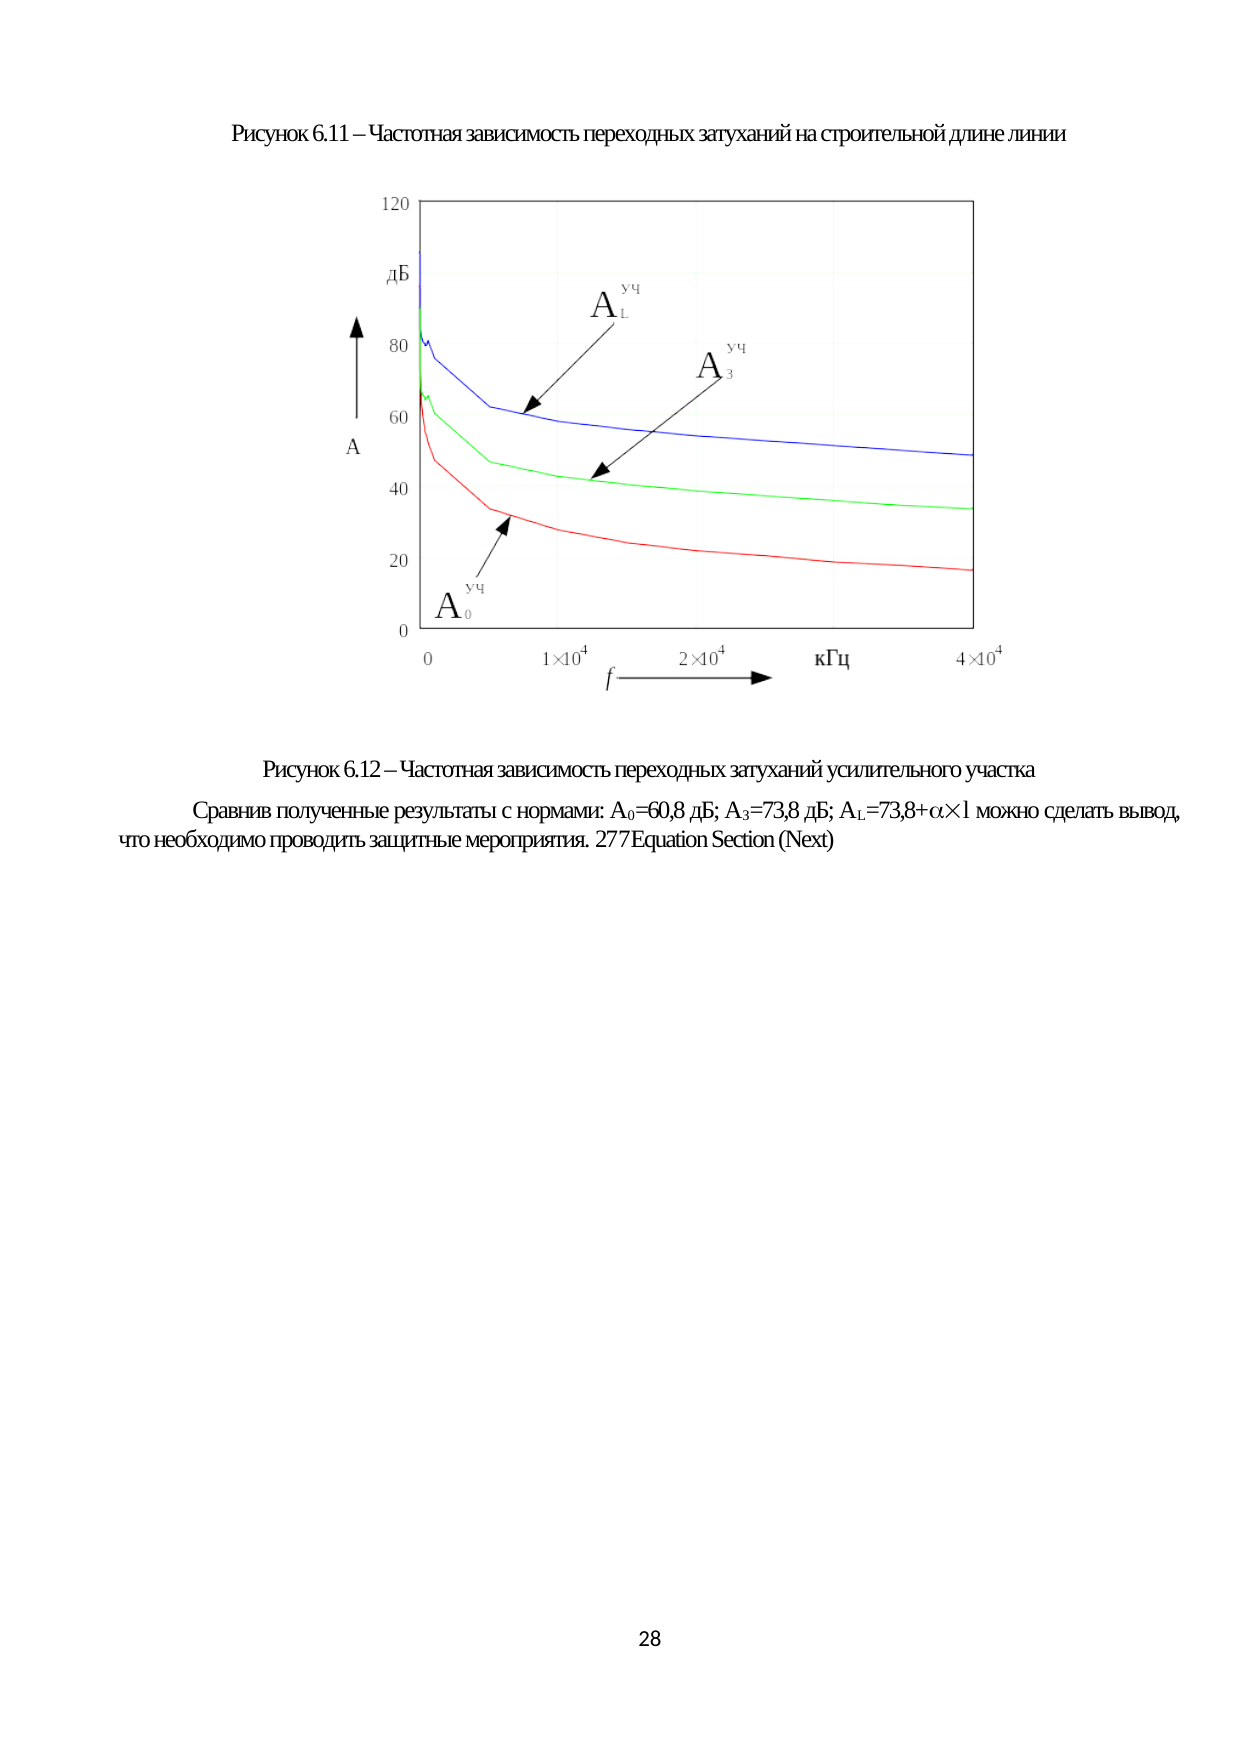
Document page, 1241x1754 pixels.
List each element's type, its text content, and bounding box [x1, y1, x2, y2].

text Рисунок 6.11 – Частотная зависимость переходных затуханий на строительной длине линии [118, 118, 1181, 147]
text Сравнив полученные результаты с нормами: А0=60,8 дБ; АЗ=73,8 дБ; АL=73,8+l можно сделать вывод, что необходимо проводить защитные мероприятия. [118, 795, 1181, 852]
text Рисунок 6.12 – Частотная зависимость переходных затуханий усилительного участка [118, 754, 1181, 782]
